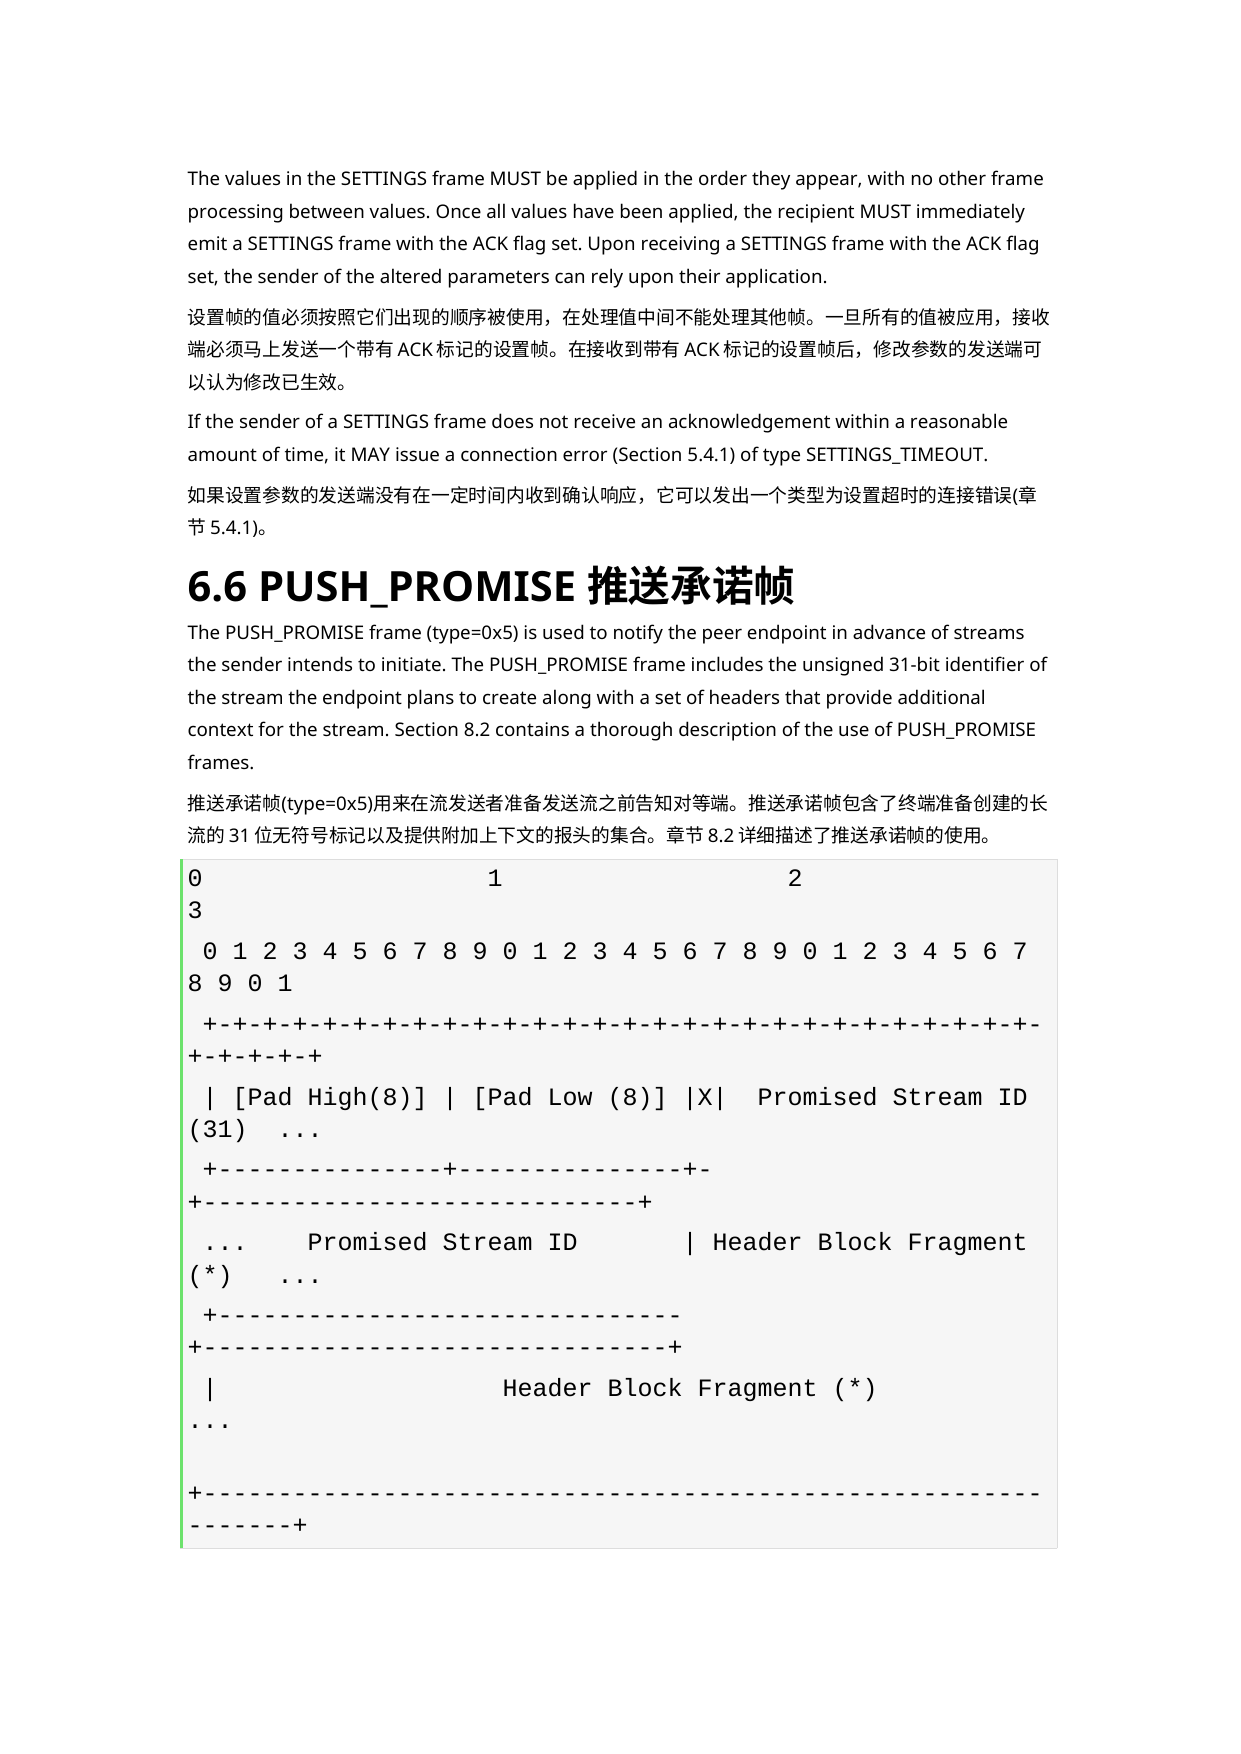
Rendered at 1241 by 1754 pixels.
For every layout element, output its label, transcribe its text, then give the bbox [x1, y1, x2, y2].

text | [Pad High(8)] | [Pad Low (8)] |X| Promised Stream ID (31) ... [183, 1077, 1057, 1147]
text The PUSH_PROMISE frame (type=0x5) is used to notify the peer endpoint in advance of streams the sender intends to initiate. The PUSH_PROMISE frame includes the unsigned 31-bit identifier of the stream the endpoint plans to create along with a set of headers that provide additional context for the stream. Section 8.2 contains a thorough description of the use of PUSH_PROMISE frames. [187, 616, 1053, 778]
text 0 1 2 3 [183, 860, 1057, 928]
text | Header Block Fragment (*) ... [183, 1368, 1057, 1438]
text The values in the SETTINGS frame MUST be applied in the order they appear, with no other frame processing between values. Once all values have been applied, the recipient MUST immediately emit a SETTINGS frame with the ACK flag set. Upon receiving a SETTINGS frame with the ACK flag set, the sender of the altered parameters can rely upon their application. [187, 162, 1053, 292]
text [183, 1441, 1057, 1548]
text +-+-+-+-+-+-+-+-+-+-+-+-+-+-+-+-+-+-+-+-+-+-+-+-+-+-+-+-+-+-+-+-+ [183, 1004, 1057, 1074]
text If the sender of a SETTINGS frame does not receive an acknowledgement within a reasonable amount of time, it MAY issue a connection error (Section 5.4.1) of type SETTINGS_TIMEOUT. [187, 405, 1053, 470]
text 设置帧的值必须按照它们出现的顺序被使用，在处理值中间不能处理其他帧。一旦所有的值被应用，接收端必须马上发送一个带有ACK标记的设置帧。在接收到带有ACK标记的设置帧后，修改参数的发送端可以认为修改已生效。 [187, 300, 1053, 397]
text +---------------+---------------+-+-----------------------------+ [183, 1150, 1057, 1220]
text 如果设置参数的发送端没有在一定时间内收到确认响应，它可以发出一个类型为设置超时的连接错误(章节5.4.1)。 [187, 478, 1053, 543]
text ... Promised Stream ID | Header Block Fragment (*) ... [183, 1223, 1057, 1293]
text 0 1 2 3 4 5 6 7 8 9 0 1 2 3 4 5 6 7 8 9 0 1 2 3 4 5 6 7 8 9 0 1 [183, 932, 1057, 1001]
text 6.6 PUSH_PROMISE 推送承诺帧 [187, 551, 1053, 616]
text 推送承诺帧(type=0x5)用来在流发送者准备发送流之前告知对等端。推送承诺帧包含了终端准备创建的长流的31位无符号标记以及提供附加上下文的报头的集合。章节8.2详细描述了推送承诺帧的使用。 [187, 786, 1053, 851]
text +-------------------------------+-------------------------------+ [183, 1296, 1057, 1365]
